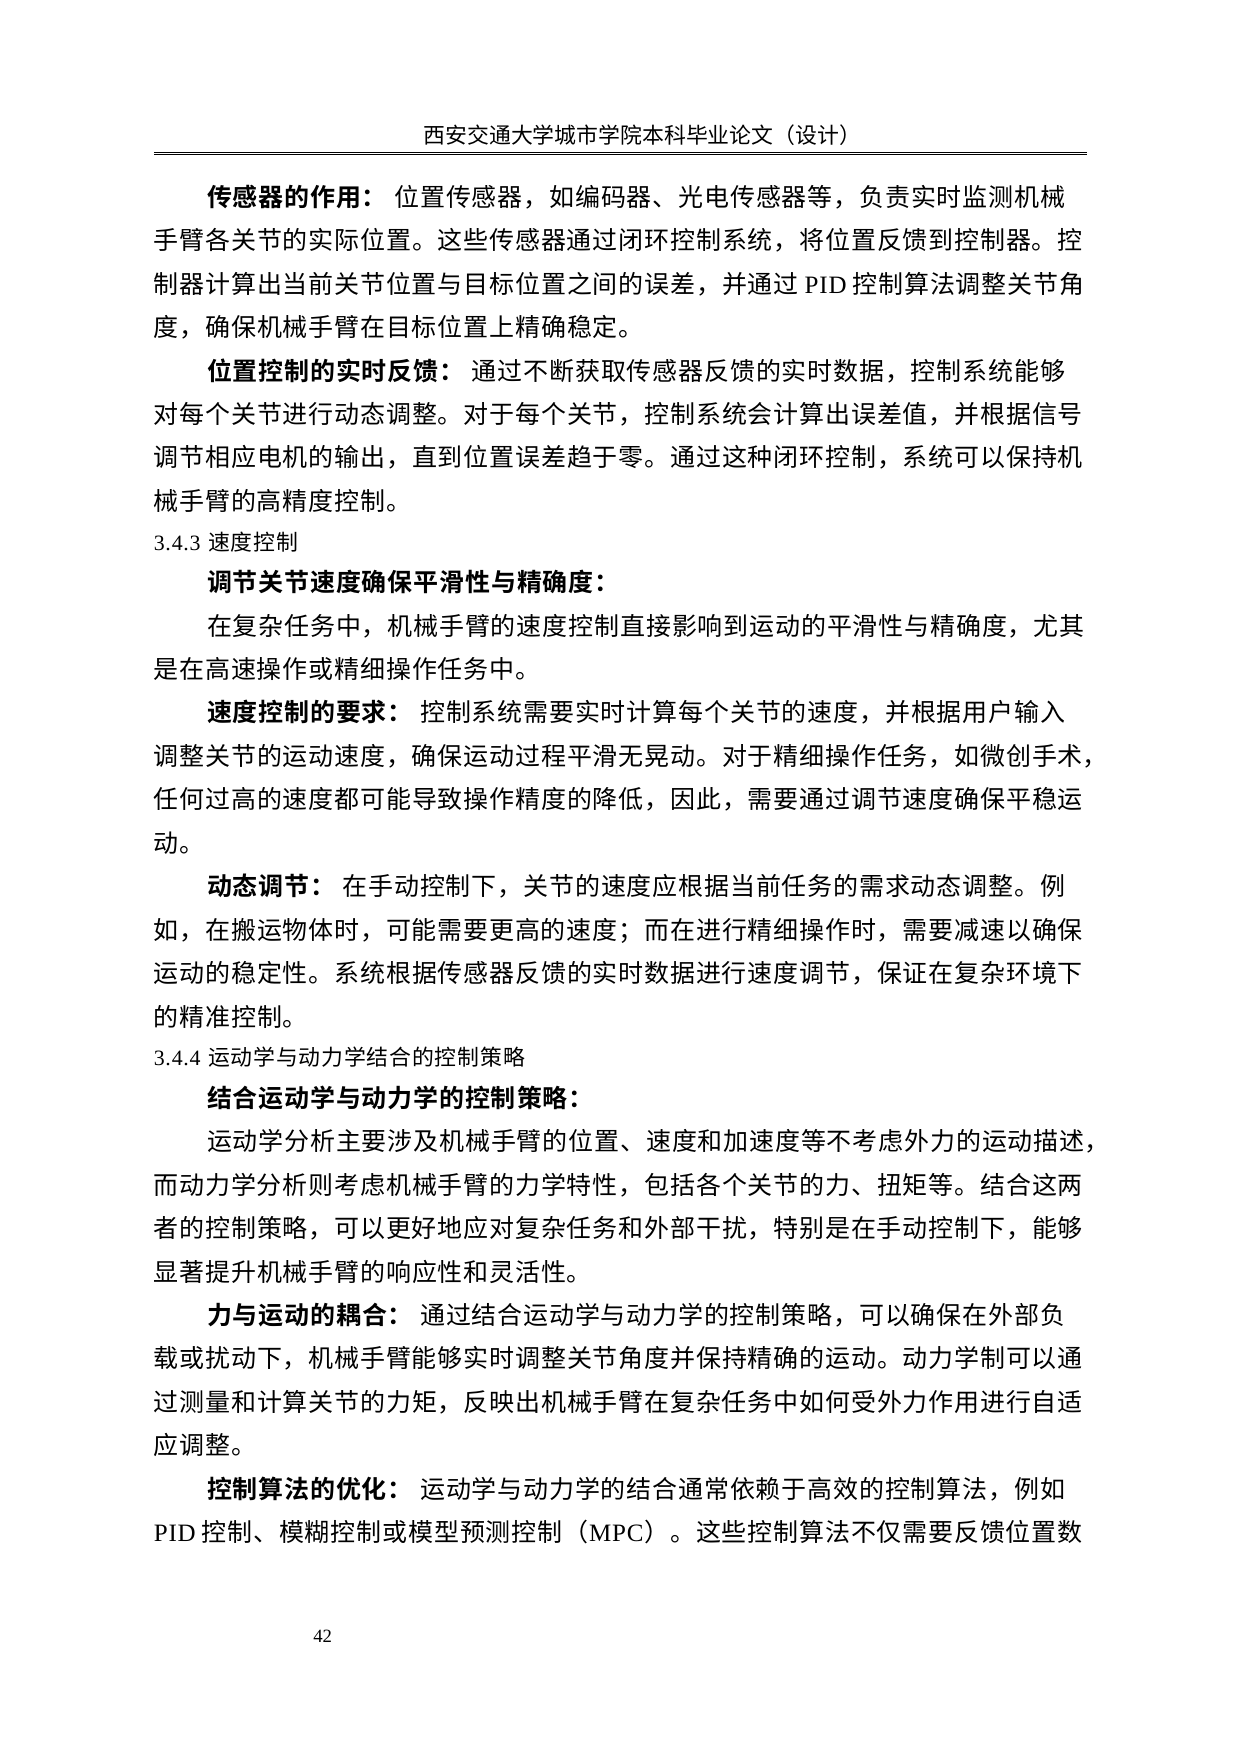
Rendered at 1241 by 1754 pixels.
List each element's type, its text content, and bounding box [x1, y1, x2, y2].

text 在复杂任务中，机械手臂的速度控制直接影响到运动的平滑性与精确度，尤其是在高速操作或精细操作任务中。 [153, 606, 1087, 686]
text 速度控制的要求： 控制系统需要实时计算每个关节的速度，并根据用户输入调整关节的运动速度，确保运动过程平滑无晃动。对于精细操作任务，如微创手术，任何过高的速度都可能导致操作精度的降低，因此，需要通过调节速度确保平稳运动。 [153, 693, 1087, 859]
subtitle 3.4.3 速度控制 [153, 525, 1087, 556]
text 动态调节： 在手动控制下，关节的速度应根据当前任务的需求动态调整。例如，在搬运物体时，可能需要更高的速度；而在进行精细操作时，需要减速以确保运动的稳定性。系统根据传感器反馈的实时数据进行速度调节，保证在复杂环境下的精准控制。 [153, 867, 1087, 1033]
text 力与运动的耦合： 通过结合运动学与动力学的控制策略，可以确保在外部负载或扰动下，机械手臂能够实时调整关节角度并保持精确的运动。动力学制可以通过测量和计算关节的力矩，反映出机械手臂在复杂任务中如何受外力作用进行自适应调整。 [153, 1296, 1087, 1462]
text 结合运动学与动力学的控制策略： [153, 1078, 1087, 1114]
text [153, 1469, 1087, 1549]
text 位置控制的实时反馈： 通过不断获取传感器反馈的实时数据，控制系统能够对每个关节进行动态调整。对于每个关节，控制系统会计算出误差值，并根据信号调节相应电机的输出，直到位置误差趋于零。通过这种闭环控制，系统可以保持机械手臂的高精度控制。 [153, 351, 1087, 517]
text 运动学分析主要涉及机械手臂的位置、速度和加速度等不考虑外力的运动描述，而动力学分析则考虑机械手臂的力学特性，包括各个关节的力、扭矩等。结合这两者的控制策略，可以更好地应对复杂任务和外部干扰，特别是在手动控制下，能够显著提升机械手臂的响应性和灵活性。 [153, 1122, 1087, 1288]
text 调节关节速度确保平滑性与精确度： [153, 563, 1087, 599]
subtitle 3.4.4 运动学与动力学结合的控制策略 [153, 1040, 1087, 1072]
text 传感器的作用： 位置传感器，如编码器、光电传感器等，负责实时监测机械手臂各关节的实际位置。这些传感器通过闭环控制系统，将位置反馈到控制器。控制器计算出当前关节位置与目标位置之间的误差，并通过PID控制算法调整关节角度，确保机械手臂在目标位置上精确稳定。 [153, 177, 1087, 344]
